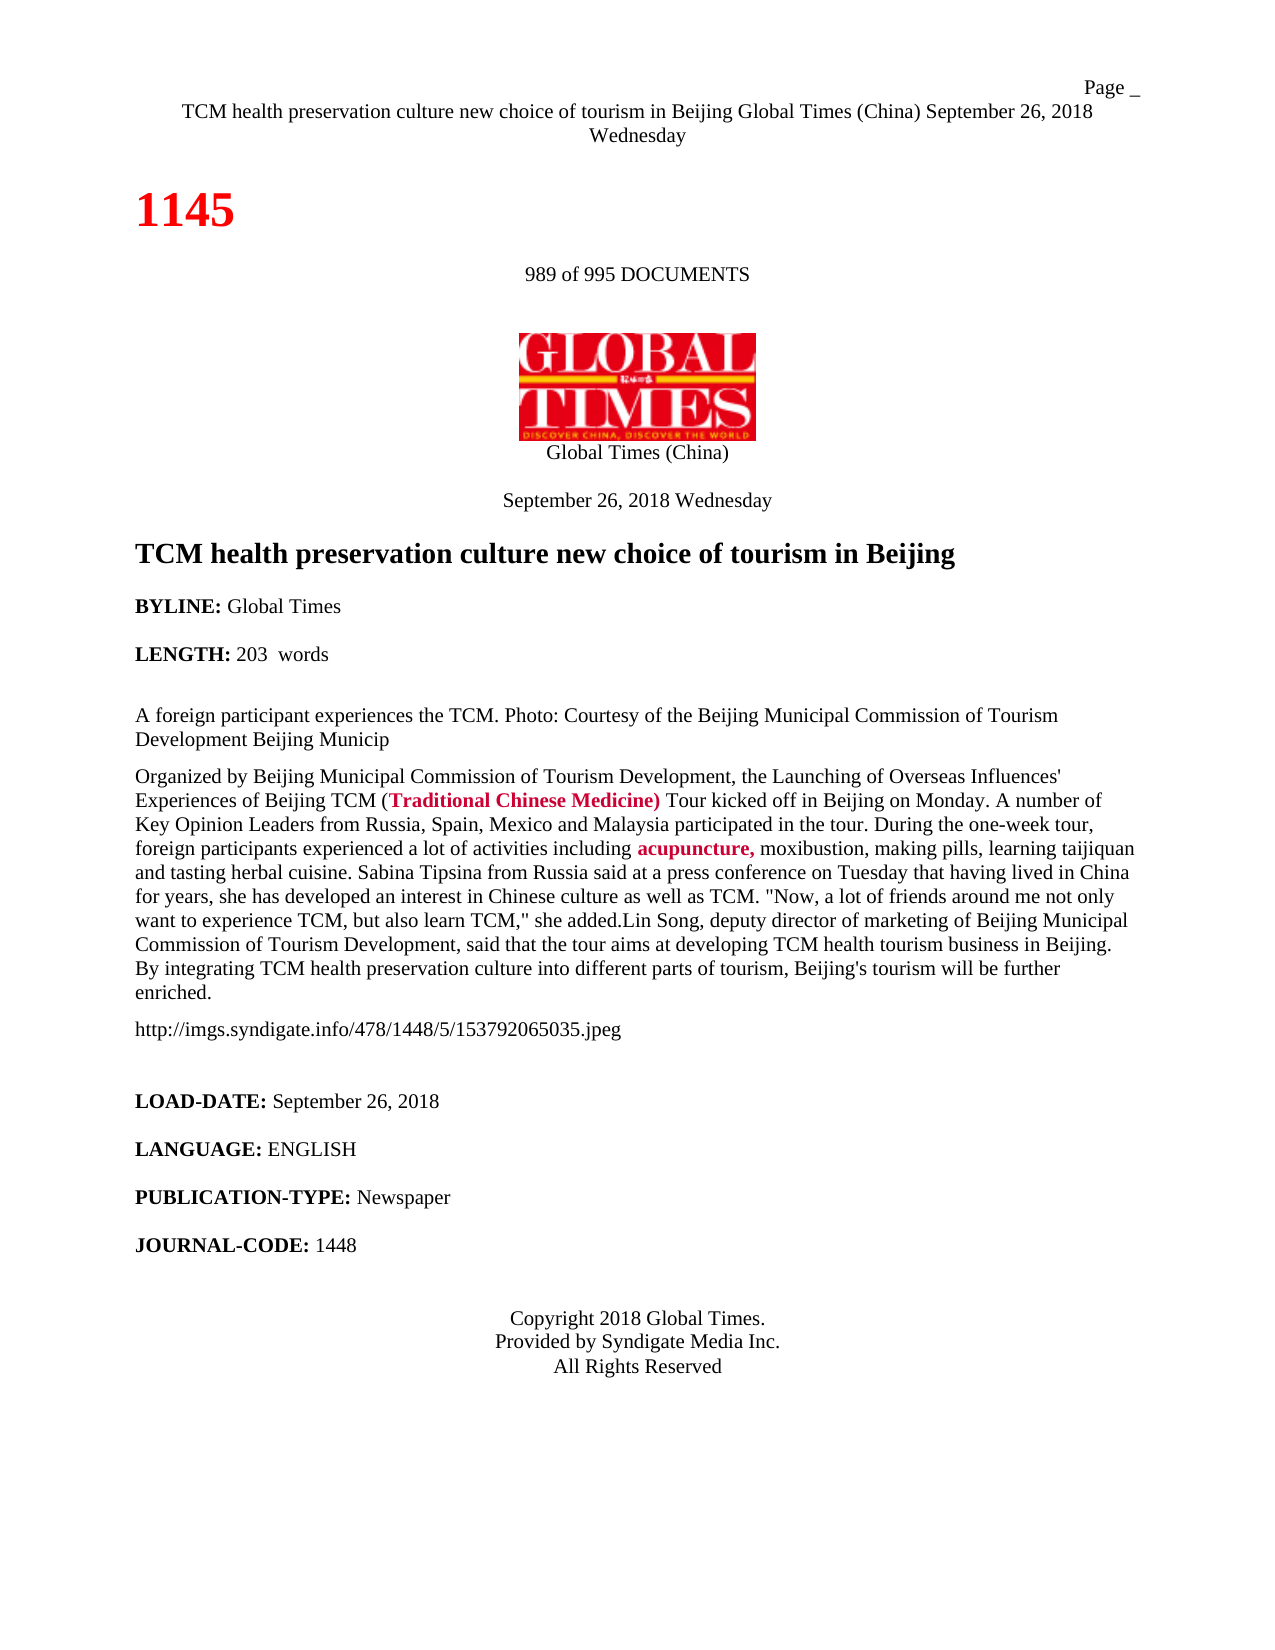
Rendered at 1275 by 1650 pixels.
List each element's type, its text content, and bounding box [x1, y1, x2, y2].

text Organized by Beijing Municipal Commission of Tourism Development, the Launching of Overseas Influences' Experiences of Beijing TCM (Traditional Chinese Medicine) Tour kicked off in Beijing on Monday. A number of Key Opinion Leaders from Russia, Spain, Mexico and Malaysia participated in the tour. During the one-week tour, foreign participants experienced a lot of activities including acupuncture, moxibustion, making pills, learning taijiquan and tasting herbal cuisine. Sabina Tipsina from Russia said at a press conference on Tuesday that having lived in China for years, she has developed an interest in Chinese culture as well as TCM. "Now, a lot of friends around me not only want to experience TCM, but also learn TCM," she added.Lin Song, deputy director of marketing of Beijing Municipal Commission of Tourism Development, said that the tour aims at developing TCM health tourism business in Beijing. By integrating TCM health preservation culture into different parts of tourism, Beijing's tourism will be further enriched. [135, 763, 1140, 1004]
text Global Times (China) [135, 440, 1140, 464]
text A foreign participant experiences the TCM. Photo: Courtesy of the Beijing Municipal Commission of Tourism Development Beijing Municip [135, 703, 1140, 751]
text September 26, 2018 Wednesday [260, 488, 1015, 512]
text http://imgs.syndigate.info/478/1448/5/153792065035.jpeg [135, 1017, 1140, 1041]
text 1145 [135, 180, 1140, 237]
text Provided by Syndigate Media Inc. [135, 1329, 1140, 1353]
text TCM health preservation culture new choice of tourism in Beijing [135, 537, 1140, 570]
text All Rights Reserved [135, 1353, 1140, 1378]
text BYLINE: Global Times [135, 594, 1140, 618]
text LENGTH: 203 words [135, 642, 1140, 666]
text JOURNAL-CODE: 1448 [135, 1233, 1140, 1257]
text 989 of 995 DOCUMENTS [135, 262, 1140, 286]
text LANGUAGE: ENGLISH [135, 1137, 1140, 1161]
picture [519, 333, 756, 441]
text PUBLICATION-TYPE: Newspaper [135, 1185, 1140, 1209]
text Copyright 2018 Global Times. [135, 1305, 1140, 1329]
text LOAD-DATE: September 26, 2018 [135, 1089, 1140, 1113]
